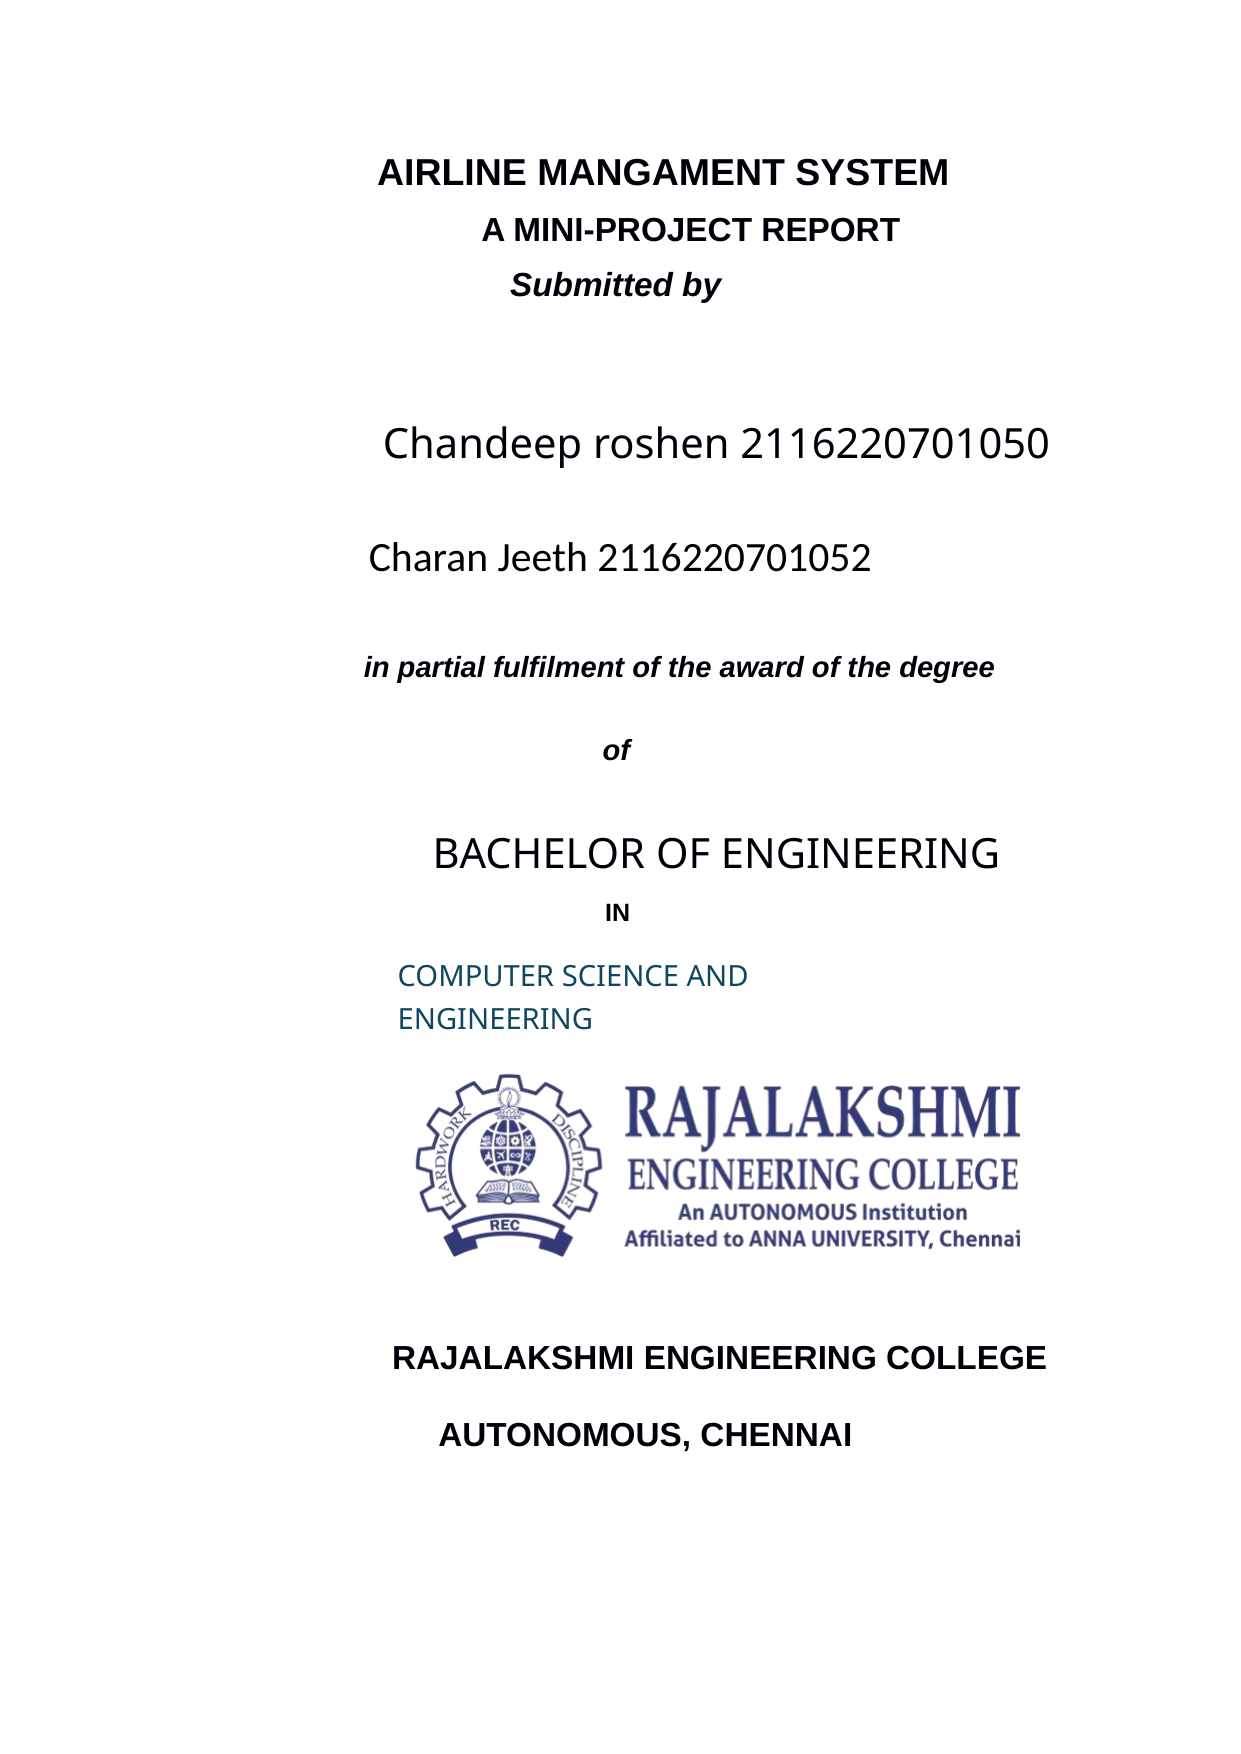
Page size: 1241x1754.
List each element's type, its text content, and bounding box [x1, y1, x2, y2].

text in partial fulfilment of the award of the degree [363, 650, 1090, 683]
picture [415, 1073, 1021, 1258]
text AUTONOMOUS, CHENNAI [200, 1414, 1090, 1453]
subtitle Chandeep roshen 2116220701050 [383, 414, 1090, 471]
subtitle COMPUTER SCIENCE AND ENGINEERING [397, 955, 862, 1038]
text Charan Jeeth 2116220701052 [150, 531, 1090, 582]
text Submitted by [150, 264, 1084, 303]
text RAJALAKSHMI ENGINEERING COLLEGE [392, 1338, 1090, 1376]
text A MINI-PROJECT REPORT [481, 209, 1090, 248]
text of [150, 733, 1085, 766]
text IN [150, 898, 1085, 926]
subtitle BACHELOR OF ENGINEERING [432, 824, 1090, 880]
text AIRLINE MANGAMENT SYSTEM [377, 150, 1090, 193]
